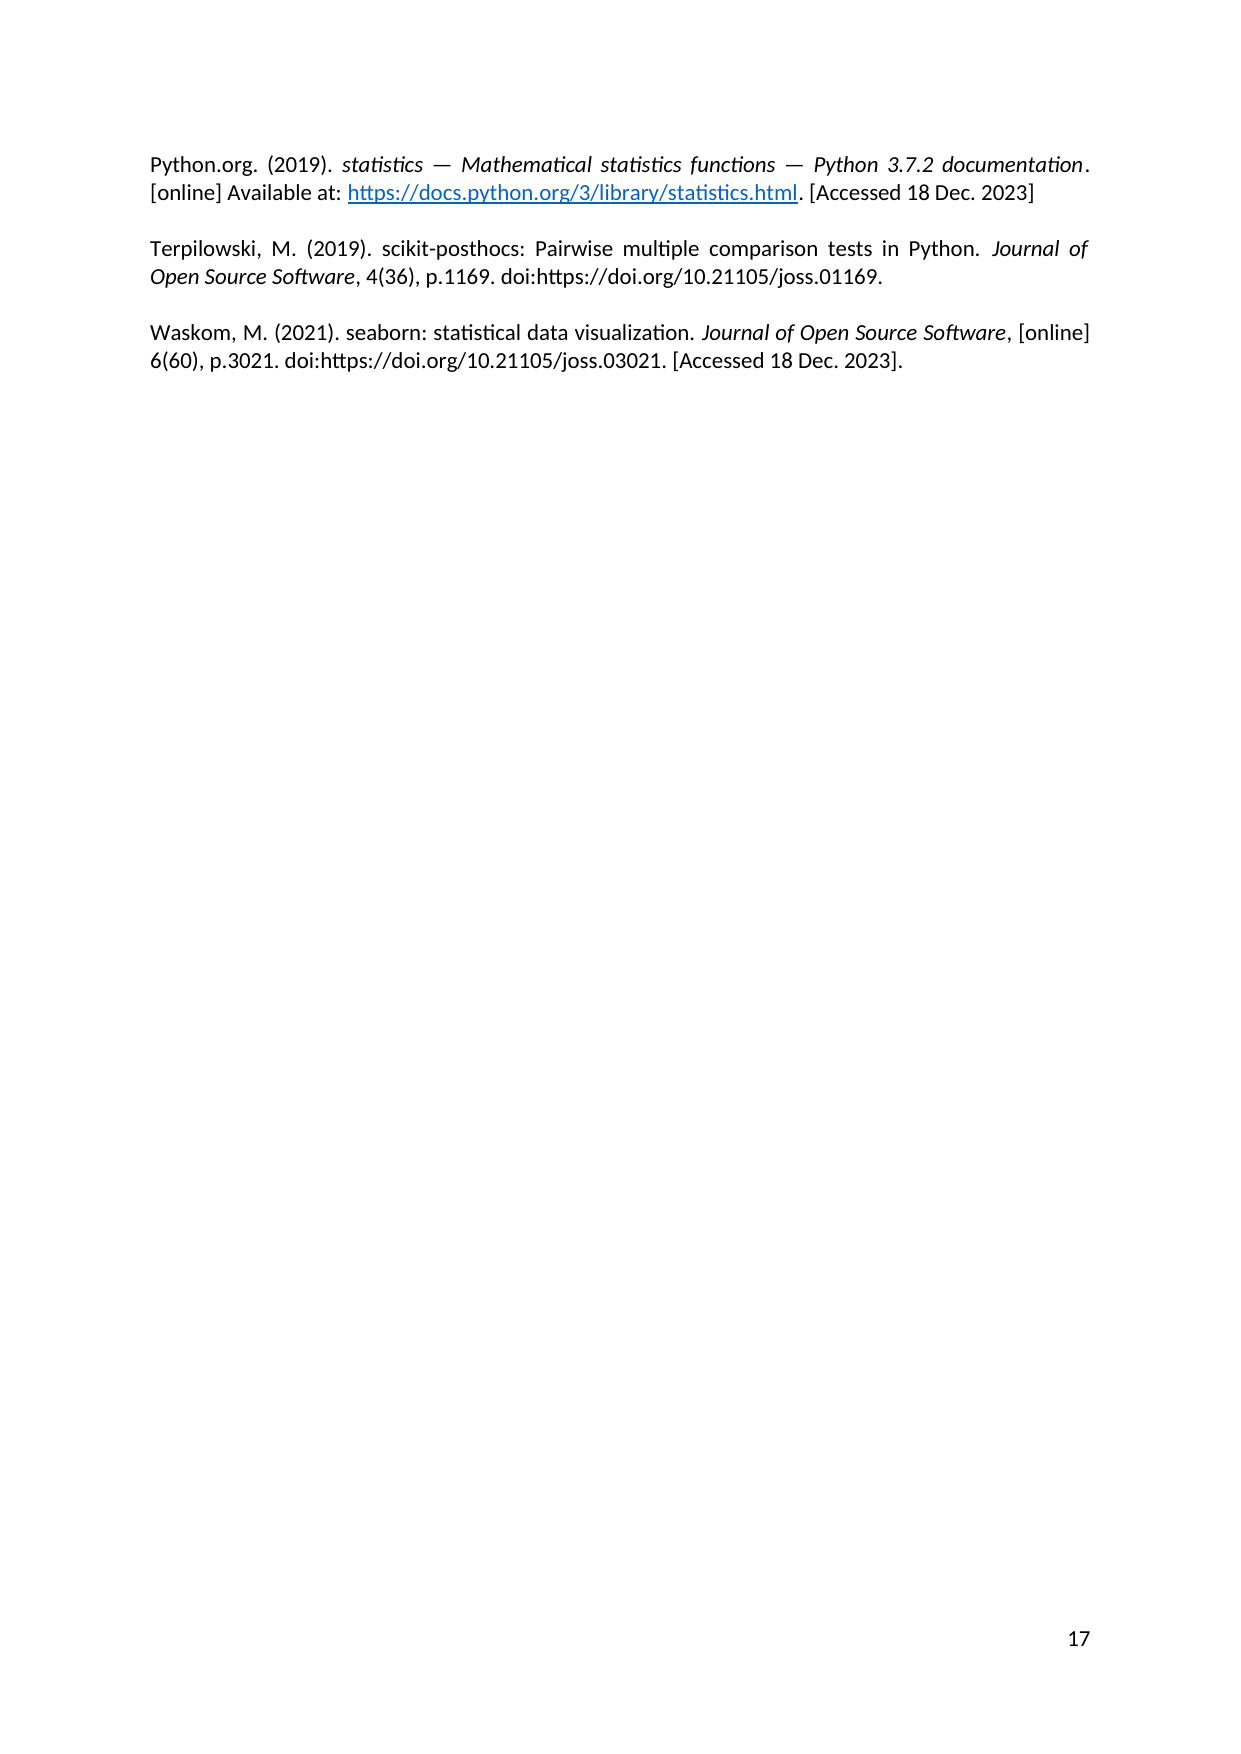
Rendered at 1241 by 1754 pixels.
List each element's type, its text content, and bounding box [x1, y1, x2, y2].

text Python.org. (2019). statistics — Mathematical statistics functions — Python 3.7.2 documentation. [online] Available at: https://docs.python.org/3/library/statistics.html. [Accessed 18 Dec. 2023] [150, 150, 1090, 206]
text Terpilowski, M. (2019). scikit-posthocs: Pairwise multiple comparison tests in Python. Journal of Open Source Software, 4(36), p.1169. doi:https://doi.org/10.21105/joss.01169. [150, 234, 1090, 290]
text Waskom, M. (2021). seaborn: statistical data visualization. Journal of Open Source Software, [online] 6(60), p.3021. doi:https://doi.org/10.21105/joss.03021. [Accessed 18 Dec. 2023]. [150, 318, 1090, 374]
